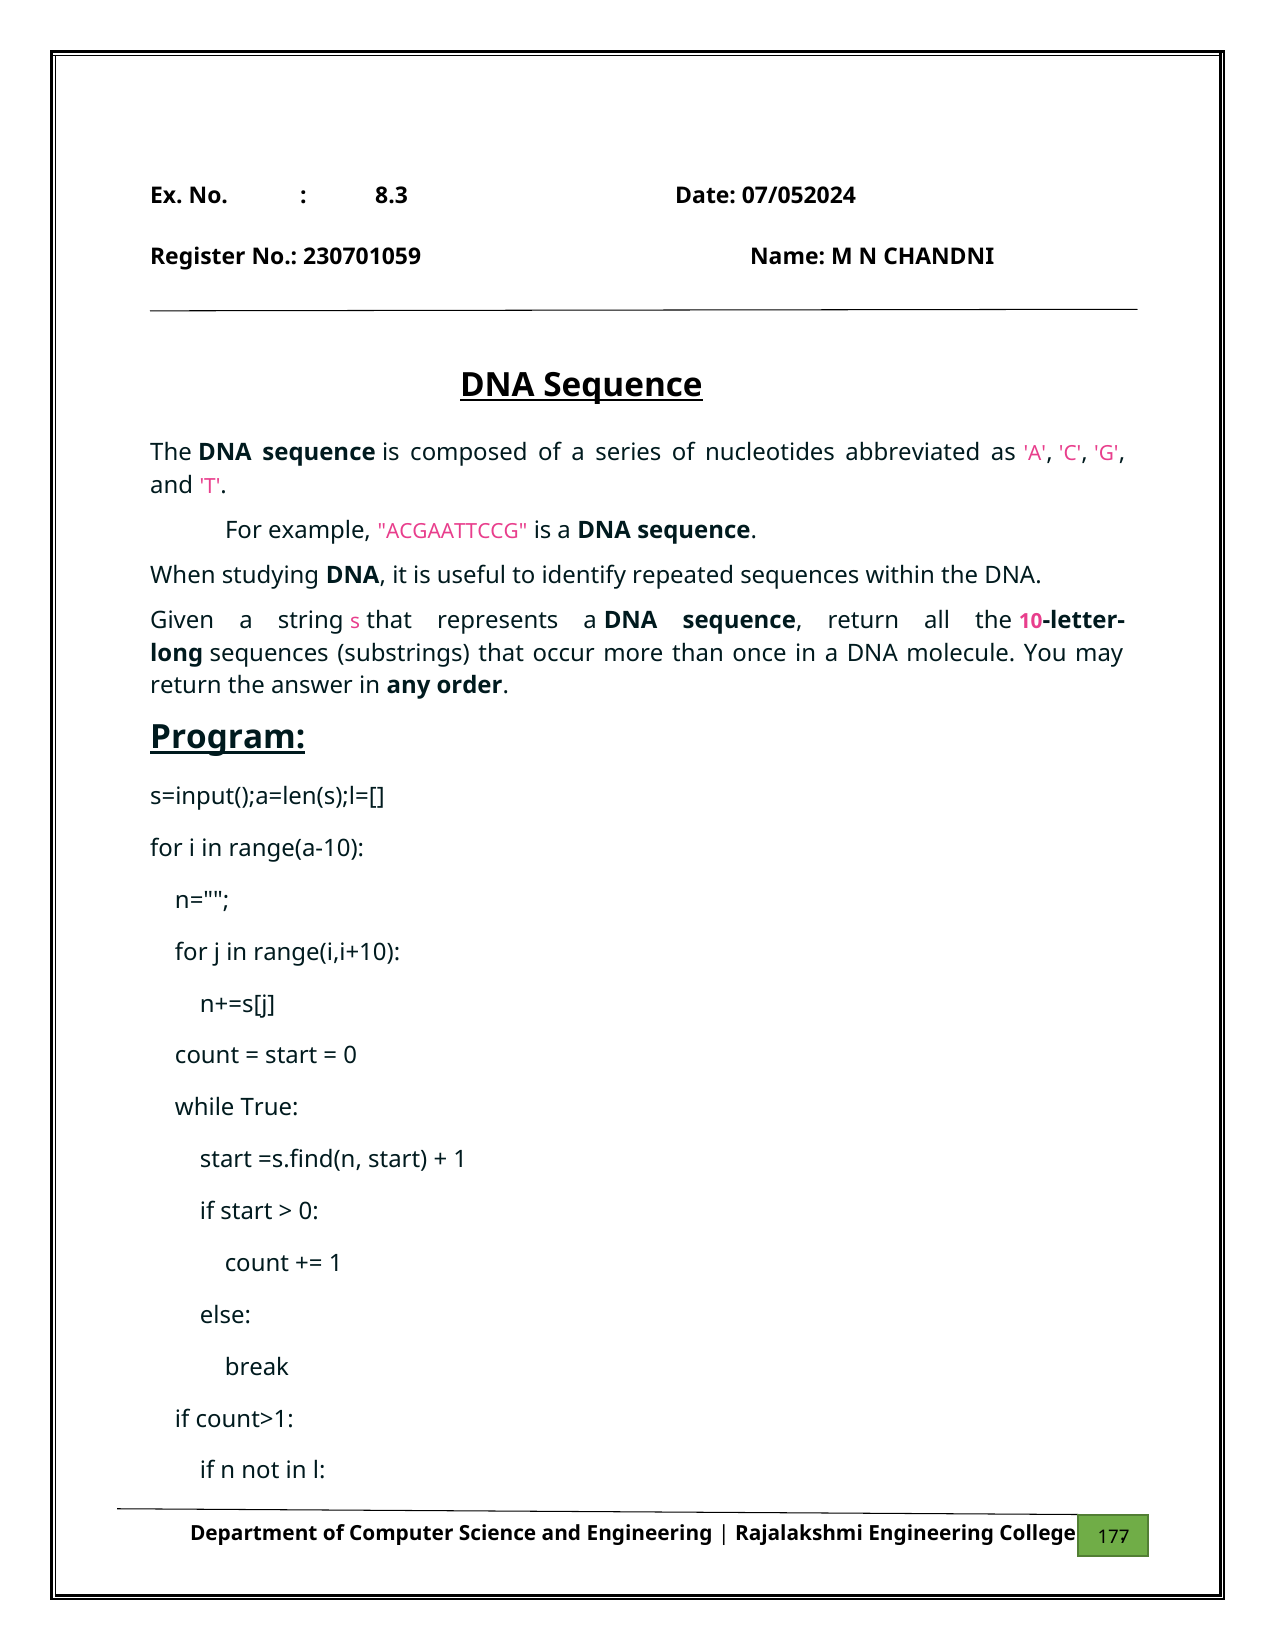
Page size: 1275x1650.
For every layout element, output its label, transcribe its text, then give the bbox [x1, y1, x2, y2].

text DNA Sequence [150, 360, 1125, 406]
text if start > 0: [150, 1194, 1125, 1226]
text for j in range(i,i+10): [150, 934, 1125, 967]
text When studying DNA, it is useful to identify repeated sequences within the DNA. [150, 558, 1125, 590]
text if n not in l: [150, 1453, 1125, 1486]
text Program: [150, 713, 1125, 759]
text count = start = 0 [150, 1038, 1125, 1071]
text Ex. No. : 8.3 Date: 07/052024 [150, 179, 1125, 210]
text while True: [150, 1090, 1125, 1123]
text For example, "ACGAATTCCG" is a DNA sequence. [150, 513, 1125, 545]
text else: [150, 1298, 1125, 1330]
text Given a string s that represents a DNA sequence, return all the 10-letter-long sequences (substrings) that occur more than once in a DNA molecule. You may return the answer in any order. [150, 603, 1125, 701]
text The DNA sequence is composed of a series of nucleotides abbreviated as 'A', 'C', 'G', and 'T'. [150, 435, 1125, 500]
text break [150, 1349, 1125, 1382]
text n=""; [150, 883, 1125, 915]
text start =s.find(n, start) + 1 [150, 1142, 1125, 1174]
text s=input();a=len(s);l=[] [150, 779, 1125, 811]
text n+=s[j] [150, 986, 1125, 1019]
text if count>1: [150, 1401, 1125, 1434]
text Register No.: 230701059 Name: M N CHANDNI [150, 239, 1125, 271]
text count += 1 [150, 1246, 1125, 1278]
text for i in range(a-10): [150, 831, 1125, 863]
